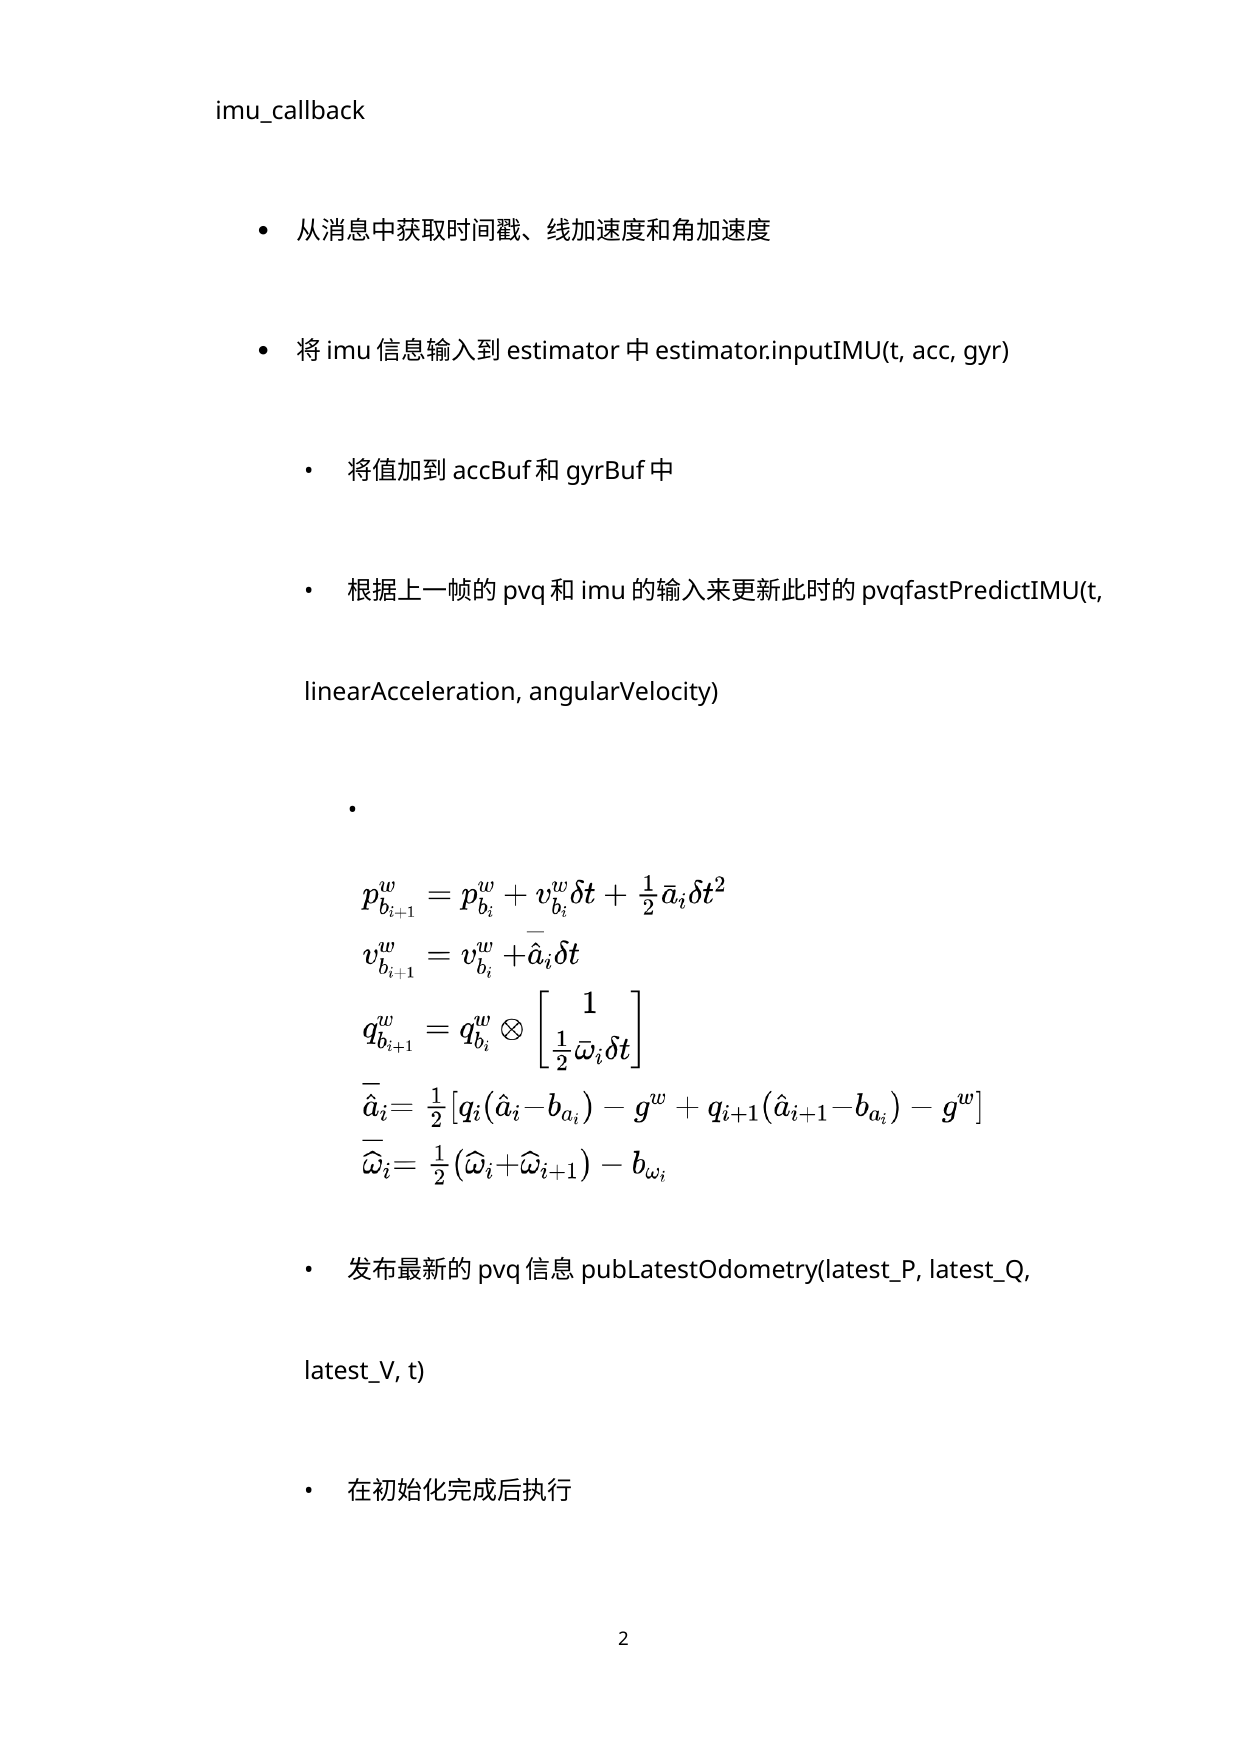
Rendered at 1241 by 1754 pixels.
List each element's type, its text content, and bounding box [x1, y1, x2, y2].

text • 根据上一帧的pvq和imu的输入来更新此时的pvqfastPredictIMU(t, linearAcceleration, angularVelocity) [304, 554, 1118, 724]
text • 发布最新的pvq信息pubLatestOdometry(latest_P, latest_Q, latest_V, t) [304, 1234, 1118, 1403]
text • [348, 775, 1118, 843]
list 从消息中获取时间戳、线加速度和角加速度 [259, 194, 1118, 262]
picture [347, 861, 999, 1199]
text • 在初始化完成后执行 [304, 1454, 1118, 1522]
list 将imu信息输入到estimator中estimator.inputIMU(t, acc, gyr) [259, 314, 1118, 382]
text • 将值加到accBuf和gyrBuf中 [304, 434, 1118, 502]
subtitle imu_callback [215, 76, 1118, 144]
